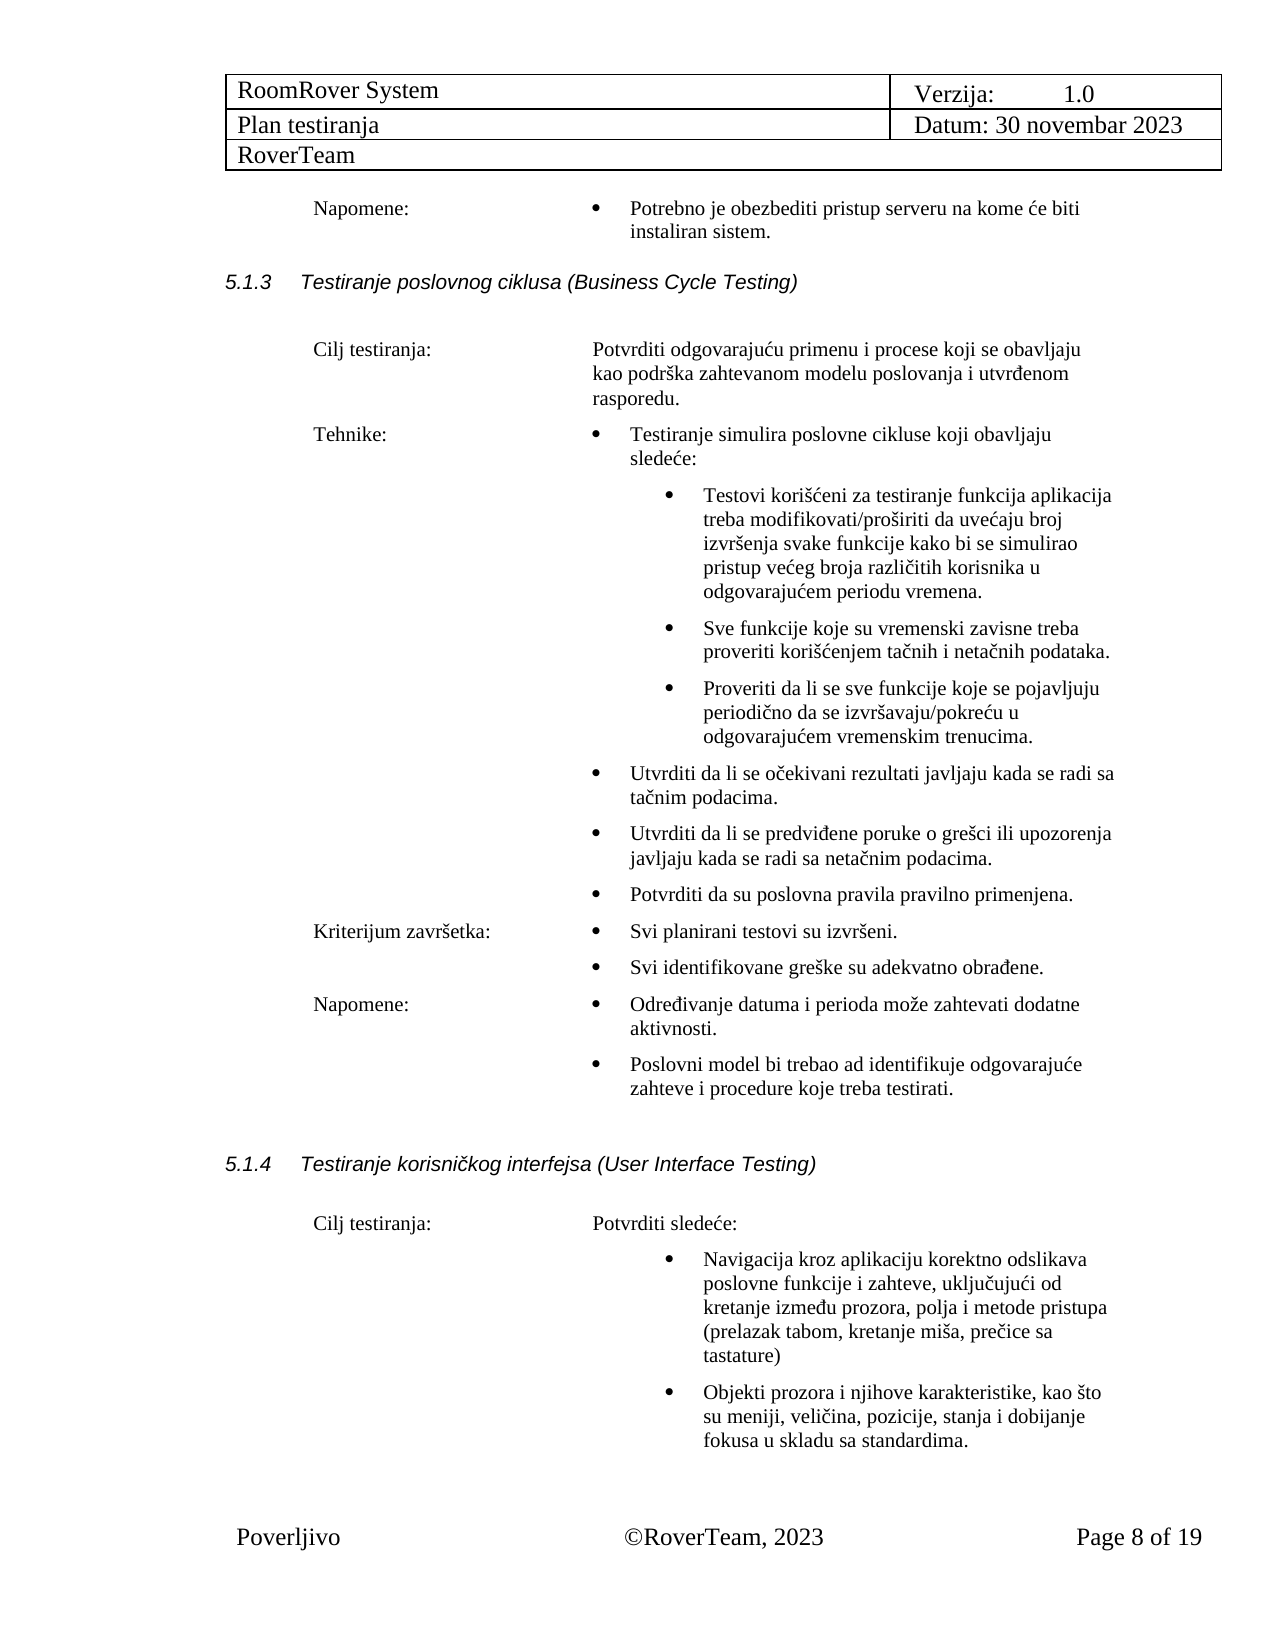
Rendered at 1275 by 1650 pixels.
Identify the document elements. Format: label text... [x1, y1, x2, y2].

table_header Cilj testiranja: [302, 337, 581, 422]
table_cell Testiranje simulira poslovne cikluse koji obavljaju sledeće: Testovi korišćeni za testiranje funkcija aplikacija treba modifikovati/proširiti da uvećaju broj izvršenja svake funkcije kako bi se simulirao pristup većeg broja različitih korisnika u odgovarajućem periodu vremena. Sve funkcije koje su vremenski zavisne treba proveriti korišćenjem tačnih i netačnih podataka. Proveriti da li se sve funkcije koje se pojavljuju periodično da se izvršavaju/pokreću u odgovarajućem vremenskim trenucima. Utvrditi da li se očekivani rezultati javljaju kada se radi sa tačnim podacima. Utvrditi da li se predviđene poruke o grešci ili upozorenja javljaju kada se radi sa netačnim podacima. Potvrditi da su poslovna pravila pravilno primenjena. [581, 422, 1127, 918]
table_header Potvrditi sledeće: Navigacija kroz aplikaciju korektno odslikava poslovne funkcije i zahteve, uključujući od kretanje između prozora, polja i metode pristupa (prelazak tabom, kretanje miša, prečice sa tastature) Objekti prozora i njihove karakteristike, kao što su meniji, veličina, pozicije, stanja i dobijanje fokusa u skladu sa standardima. [581, 1210, 1127, 1464]
table_cell Napomene: [302, 992, 581, 1113]
subtitle Testiranje korisničkog interfejsa (User Interface Testing) [225, 1150, 1125, 1175]
table_cell Potrebno je obezbediti pristup serveru na kome će biti instaliran sistem. [581, 195, 1127, 256]
table_cell Napomene: [302, 195, 581, 256]
table_cell Svi planirani testovi su izvršeni. Svi identifikovane greške su adekvatno obrađene. [581, 919, 1127, 992]
table_cell Određivanje datuma i perioda može zahtevati dodatne aktivnosti. Poslovni model bi trebao ad identifikuje odgovarajuće zahteve i procedure koje treba testirati. [581, 992, 1127, 1113]
table_header Potvrditi odgovarajuću primenu i procese koji se obavljaju kao podrška zahtevanom modelu poslovanja i utvrđenom rasporedu. [581, 337, 1127, 422]
table_cell Tehnike: [302, 422, 581, 918]
table_header Cilj testiranja: [302, 1210, 581, 1464]
table_cell Kriterijum završetka: [302, 919, 581, 992]
subtitle Testiranje poslovnog ciklusa (Business Cycle Testing) [225, 268, 1125, 293]
